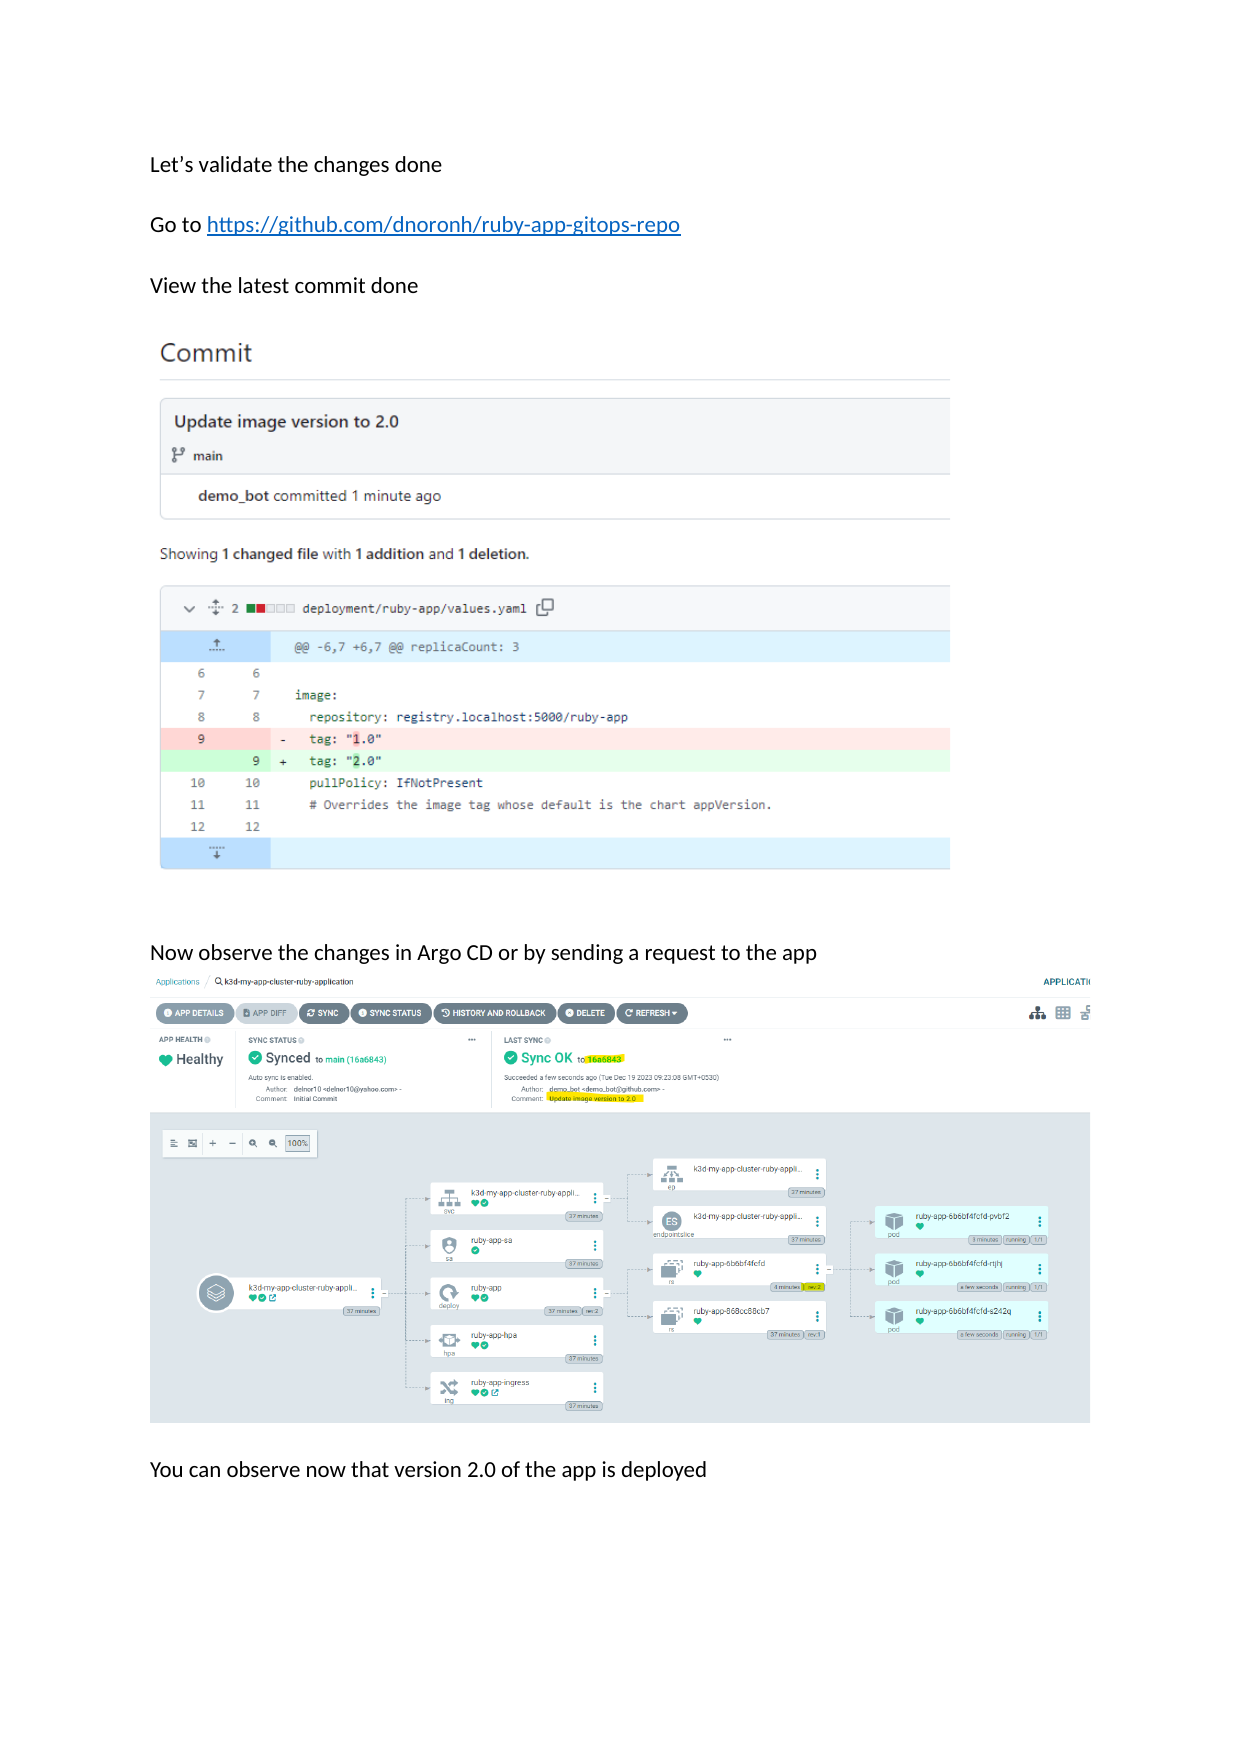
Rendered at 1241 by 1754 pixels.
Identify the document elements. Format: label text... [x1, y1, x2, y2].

text You can observe now that version 2.0 of the app is deployed [150, 1455, 1090, 1483]
text Now observe the changes in Argo CD or by sending a request to the app [150, 938, 1090, 967]
text View the latest commit done [150, 271, 1090, 299]
text Go to https://github.com/dnoronh/ruby-app-gitops-repo [150, 210, 1090, 238]
text Let’s validate the changes done [150, 150, 1090, 178]
picture [150, 968, 1091, 1423]
picture [150, 331, 951, 876]
